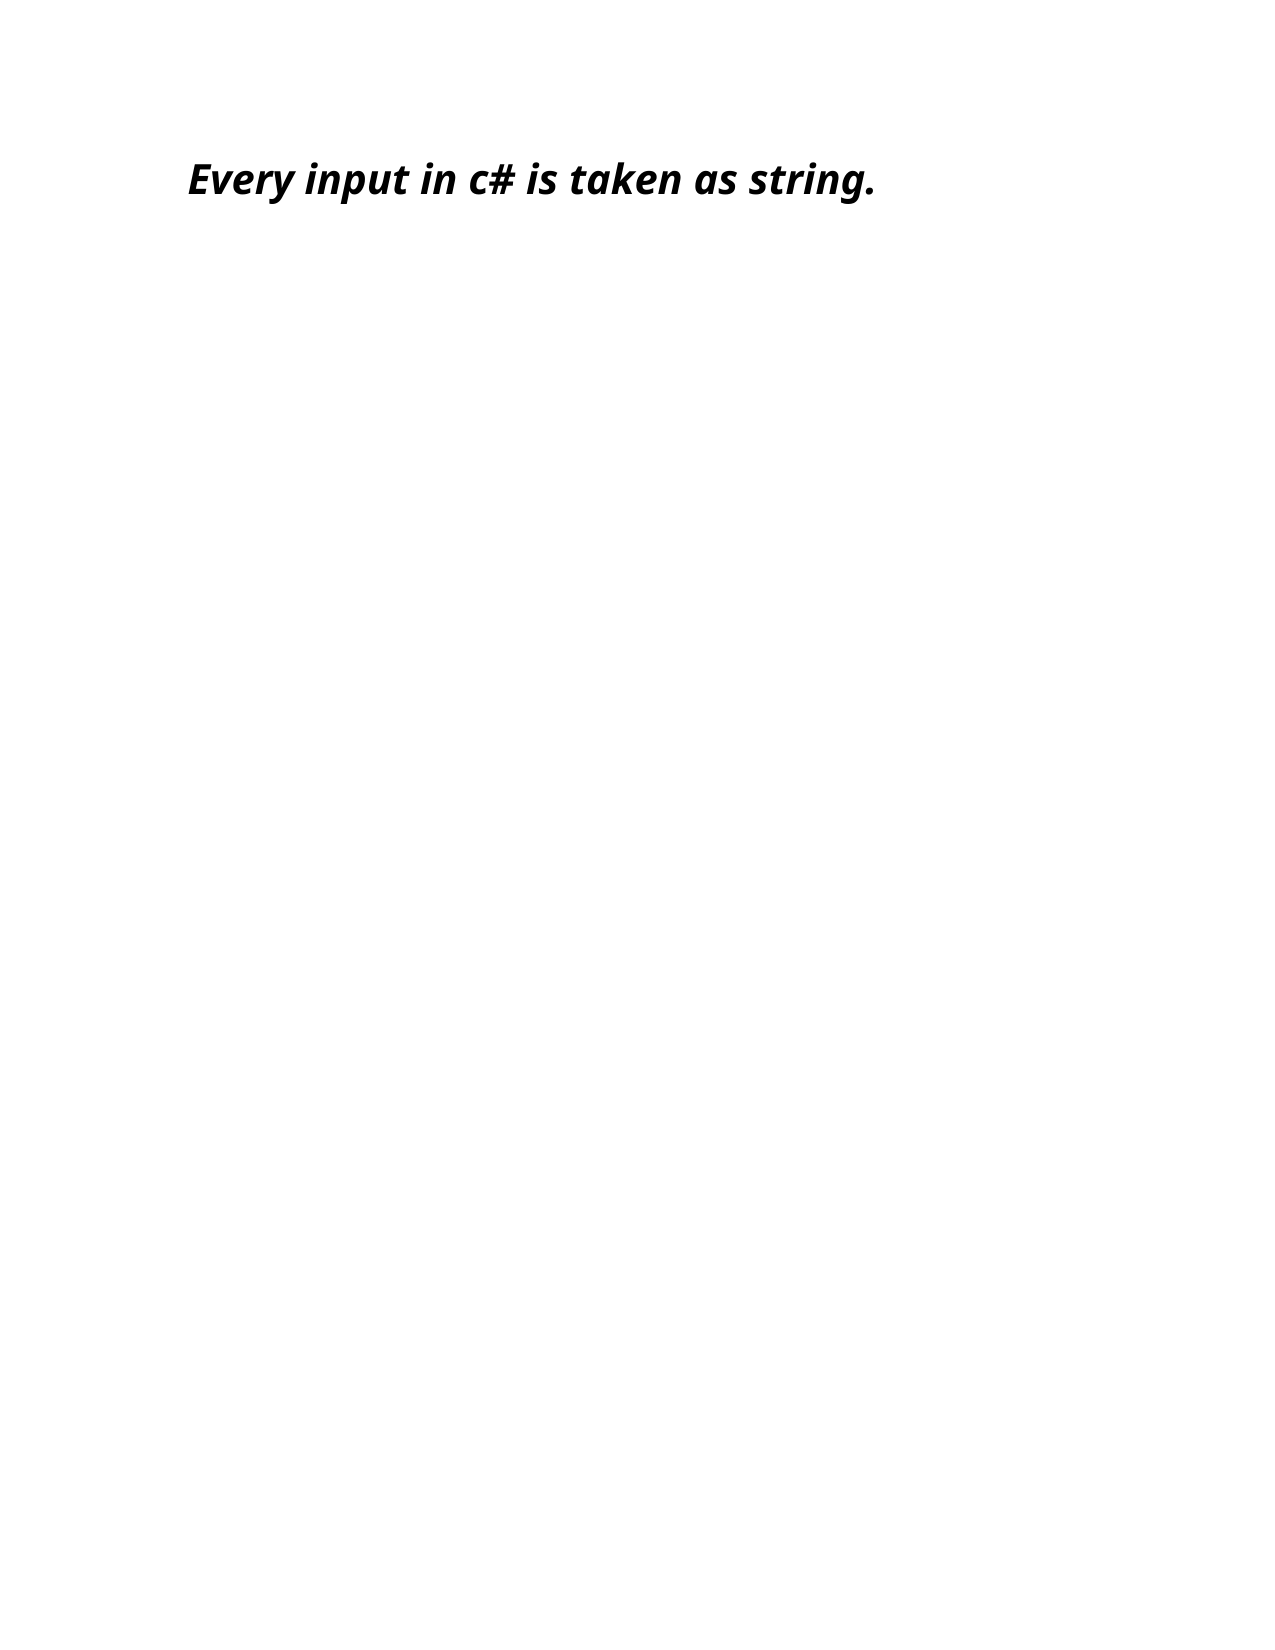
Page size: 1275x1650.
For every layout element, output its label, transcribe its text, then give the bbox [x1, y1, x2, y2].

text Every input in c# is taken as string. [187, 150, 1125, 207]
